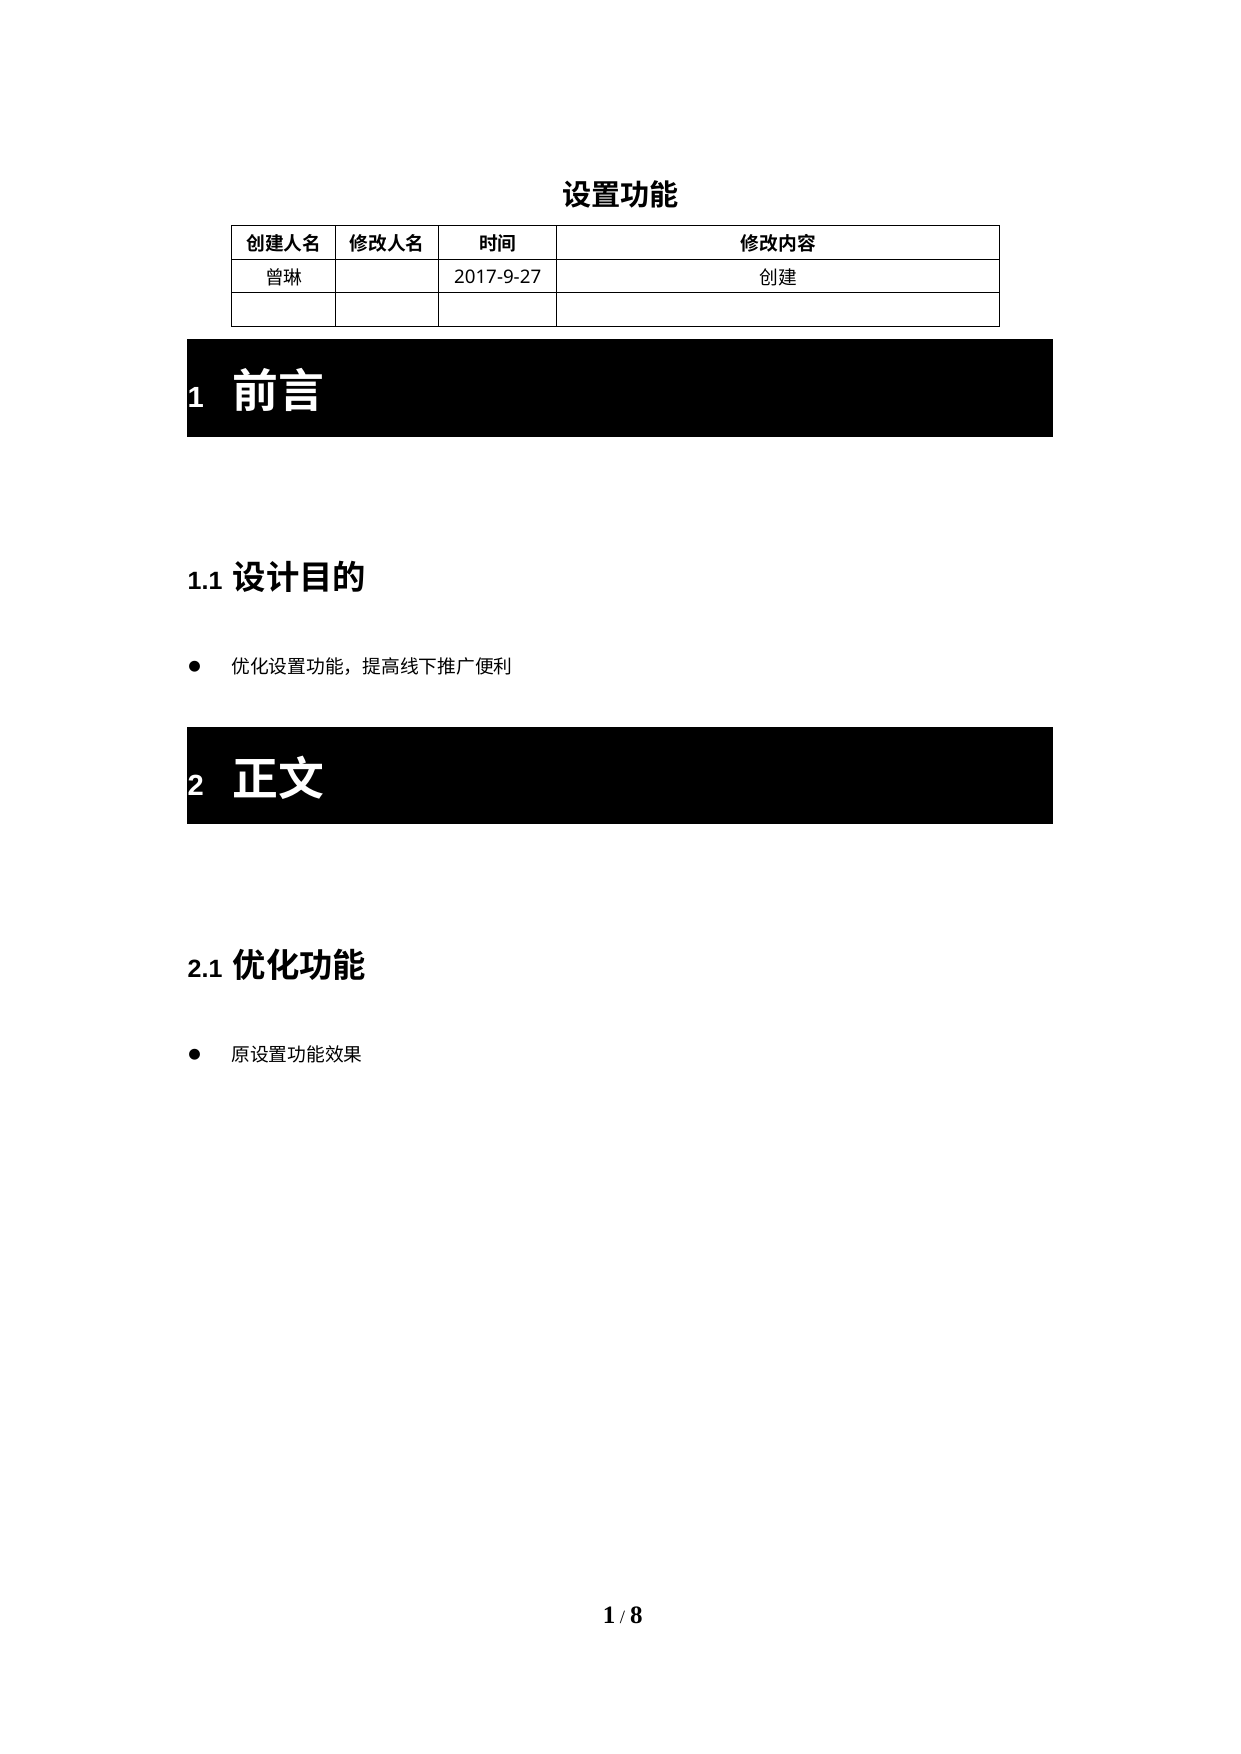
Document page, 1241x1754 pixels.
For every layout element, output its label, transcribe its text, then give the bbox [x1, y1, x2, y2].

table_cell [439, 293, 556, 326]
table_header 修改人名 [336, 226, 438, 259]
table_cell 2017-9-27 [439, 260, 556, 292]
subtitle 前言 [187, 339, 1053, 437]
table_header 修改内容 [557, 226, 999, 259]
table_cell 创建 [557, 260, 999, 292]
table_header 时间 [439, 226, 556, 259]
subtitle 正文 [187, 727, 1053, 824]
table_cell [232, 293, 335, 326]
table_cell [557, 293, 999, 326]
subtitle 设计目的 [187, 543, 1053, 608]
subtitle 优化功能 [187, 930, 1053, 995]
text 设置功能 [187, 160, 1053, 225]
list 原设置功能效果 [187, 1037, 1053, 1069]
table_cell [336, 260, 438, 292]
table_cell 曾琳 [232, 260, 335, 292]
list 优化设置功能，提高线下推广便利 [187, 649, 1053, 682]
table_cell [336, 293, 438, 326]
table_header 创建人名 [232, 226, 335, 259]
